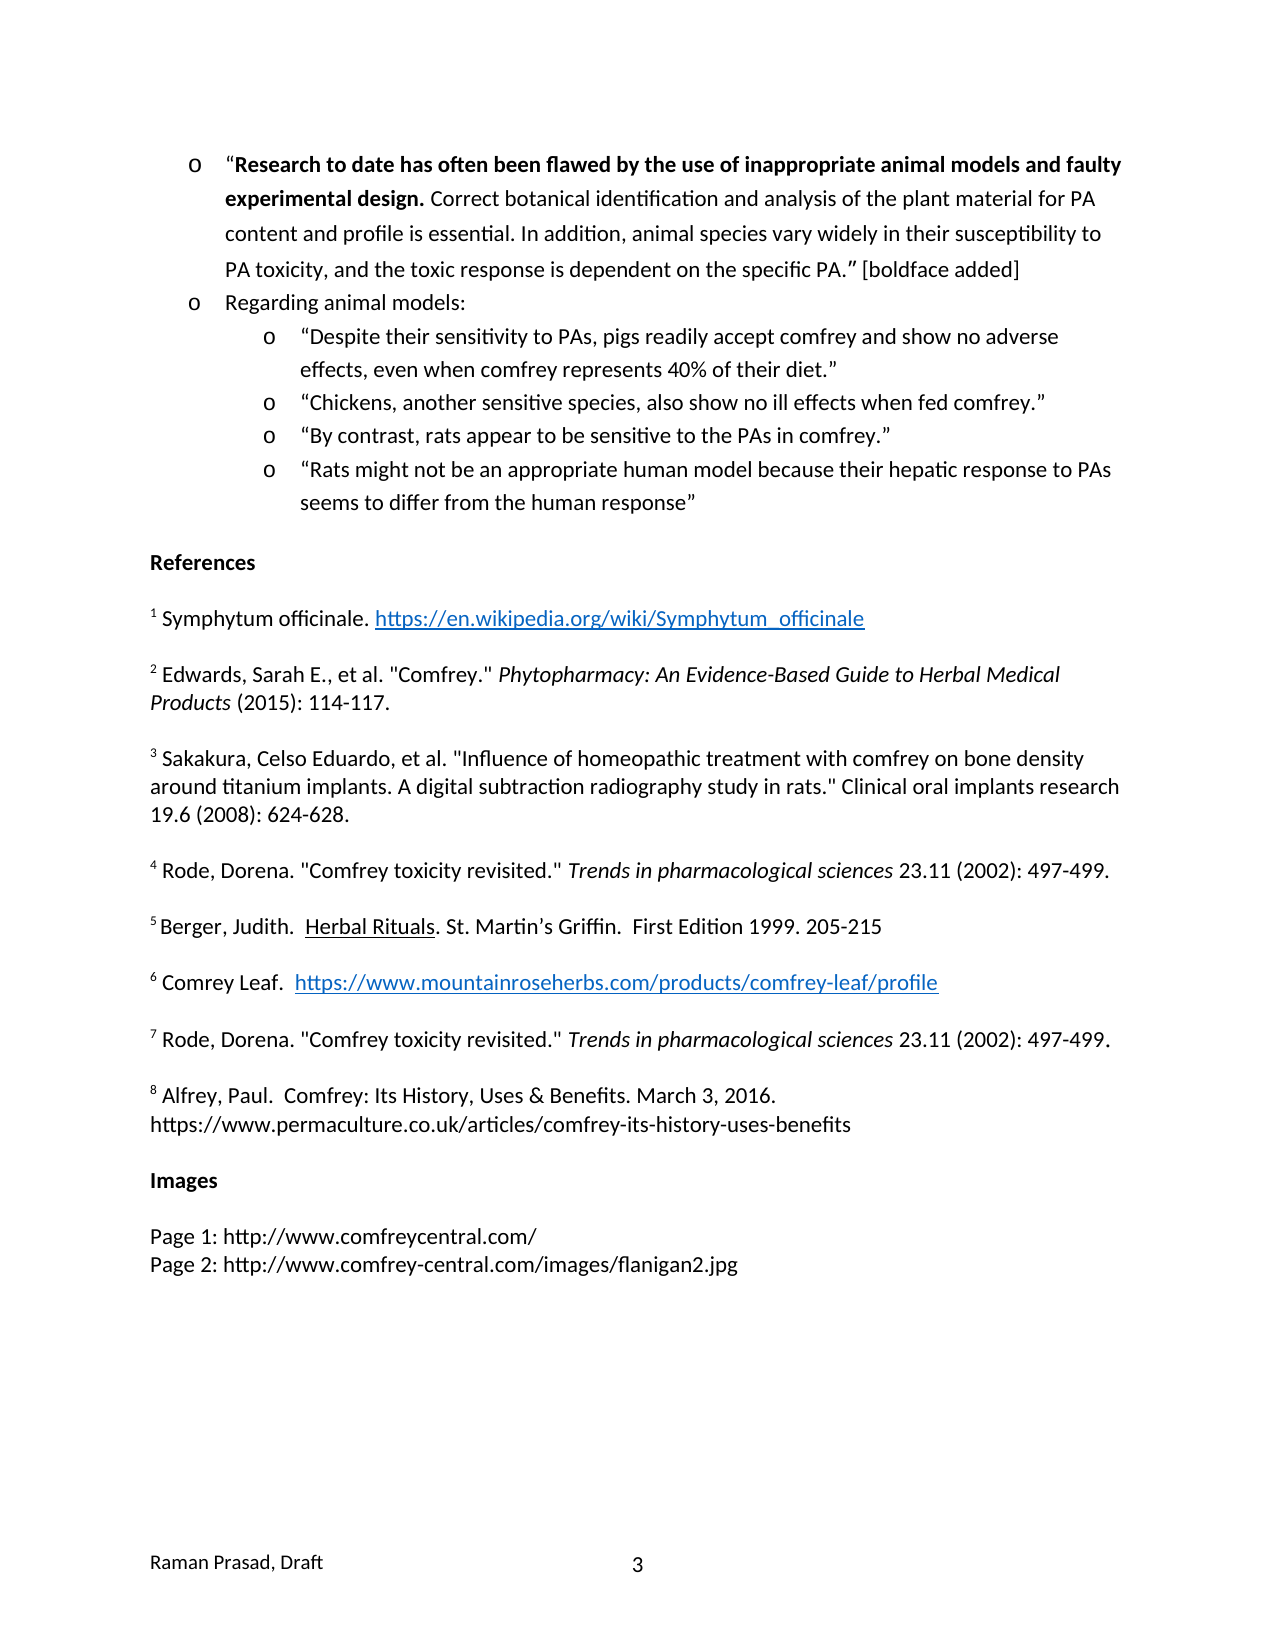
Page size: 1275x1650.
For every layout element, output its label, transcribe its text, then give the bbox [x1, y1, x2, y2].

list “By contrast, rats appear to be sensitive to the PAs in comfrey.” [262, 421, 1125, 450]
text 6 Comrey Leaf. https://www.mountainroseherbs.com/products/comfrey-leaf/profile [150, 968, 1125, 997]
list “Rats might not be an appropriate human model because their hepatic response to PAs seems to differ from the human response” [262, 455, 1125, 516]
list “Research to date has often been flawed by the use of inappropriate animal models and faulty experimental design. Correct botanical identification and analysis of the plant material for PA content and profile is essential. In addition, animal species vary widely in their susceptibility to PA toxicity, and the toxic response is dependent on the specific PA.” [boldface added] [187, 150, 1125, 284]
list “Despite their sensitivity to PAs, pigs readily accept comfrey and show no adverse effects, even when comfrey represents 40% of their diet.” [262, 322, 1125, 383]
text 2 Edwards, Sarah E., et al. "Comfrey." Phytopharmacy: An Evidence-Based Guide to Herbal Medical Products (2015): 114-117. [150, 660, 1125, 716]
text 3 Sakakura, Celso Eduardo, et al. "Influence of homeopathic treatment with comfrey on bone density around titanium implants. A digital subtraction radiography study in rats." Clinical oral implants research 19.6 (2008): 624-628. [150, 744, 1125, 828]
text Images [150, 1166, 1125, 1194]
text 4 Rode, Dorena. "Comfrey toxicity revisited." Trends in pharmacological sciences 23.11 (2002): 497-499. [150, 856, 1125, 884]
text 7 Rode, Dorena. "Comfrey toxicity revisited." Trends in pharmacological sciences 23.11 (2002): 497-499. [150, 1024, 1125, 1054]
text 5 Berger, Judith. Herbal Rituals. St. Martin’s Griffin. First Edition 1999. 205-215 [150, 912, 1125, 941]
text Page 2: http://www.comfrey-central.com/images/flanigan2.jpg [150, 1250, 1125, 1278]
text Page 1: http://www.comfreycentral.com/ [150, 1222, 1125, 1250]
list “Chickens, another sensitive species, also show no ill effects when fed comfrey.” [262, 388, 1125, 417]
list Regarding animal models: [187, 288, 1125, 318]
text 1 Symphytum officinale. https://en.wikipedia.org/wiki/Symphytum_officinale [150, 604, 1125, 632]
text References [150, 548, 1125, 576]
text 8 Alfrey, Paul. Comfrey: Its History, Uses & Benefits. March 3, 2016. https://www.permaculture.co.uk/articles/comfrey-its-history-uses-benefits [150, 1082, 1125, 1138]
